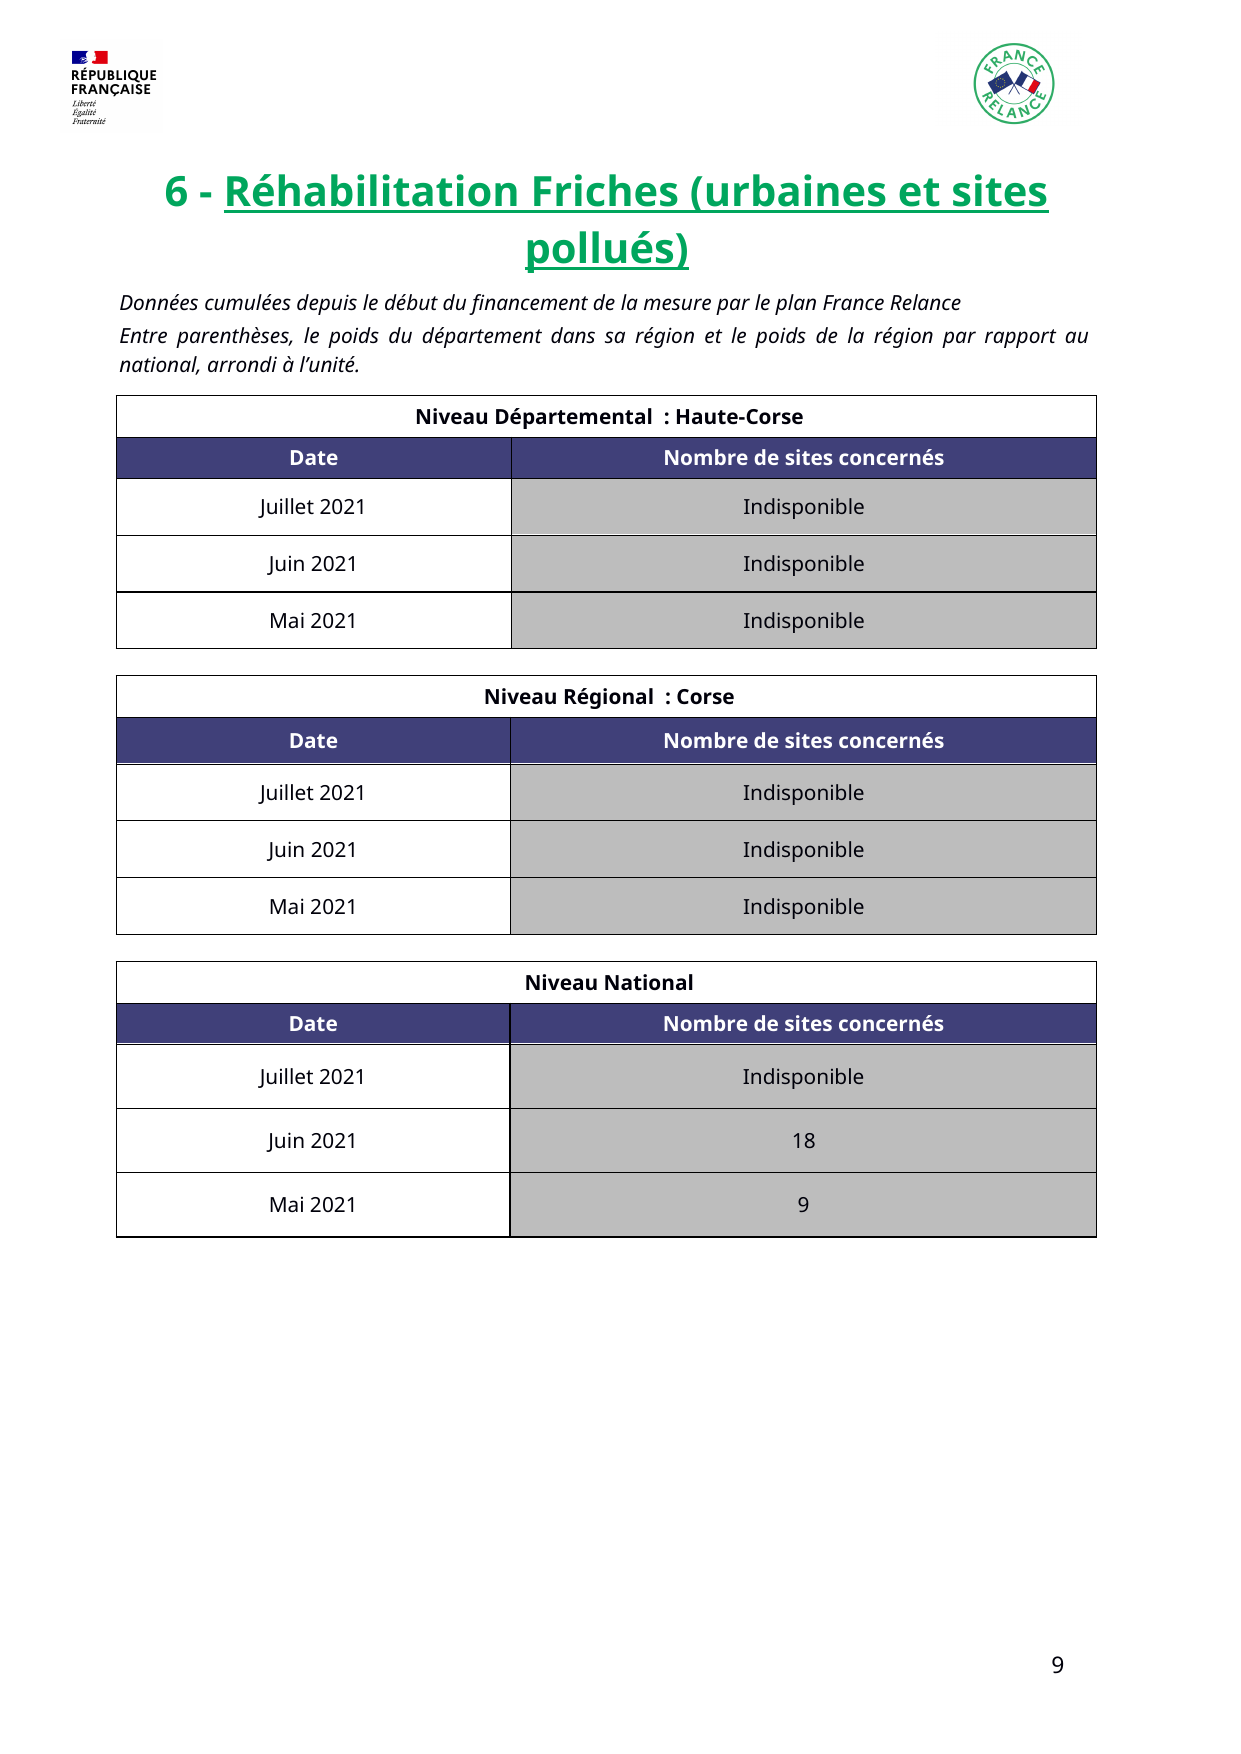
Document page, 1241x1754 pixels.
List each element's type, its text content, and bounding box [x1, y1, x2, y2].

table_header Niveau Départemental : Haute-Corse [117, 396, 1096, 437]
table_cell Juin 2021 [117, 536, 511, 591]
table_cell 18 [511, 1109, 1096, 1172]
picture [60, 39, 164, 133]
table_header Niveau Régional : Corse [117, 676, 1096, 717]
table_cell Indisponible [511, 821, 1096, 877]
table_cell Nombre de sites concernés [511, 1004, 1096, 1043]
table_cell Indisponible [511, 765, 1096, 820]
table_header Niveau National [117, 962, 1096, 1002]
table_cell 9 [511, 1173, 1096, 1236]
subtitle 6 - Réhabilitation Friches (urbaines et sites pollués) [119, 162, 1094, 276]
table_cell Nombre de sites concernés [511, 718, 1096, 763]
table_cell Mai 2021 [117, 878, 510, 934]
table_cell Date [117, 718, 510, 763]
text Données cumulées depuis le début du financement de la mesure par le plan France Relance [119, 288, 1094, 317]
table_cell Indisponible [512, 593, 1096, 648]
table_cell Juillet 2021 [117, 765, 510, 820]
table_cell Nombre de sites concernés [512, 438, 1096, 478]
table_cell Indisponible [511, 1045, 1096, 1108]
table_cell Mai 2021 [117, 1173, 509, 1236]
table_cell Indisponible [512, 479, 1096, 534]
table_cell Mai 2021 [117, 593, 511, 648]
picture [935, 31, 1082, 126]
table_cell Date [117, 438, 511, 478]
table_cell Juin 2021 [117, 1109, 509, 1172]
text Entre parenthèses, le poids du département dans sa région et le poids de la région par rapport au national, arrondi à l’unité. [119, 321, 1094, 378]
table_cell Indisponible [512, 536, 1096, 591]
table_cell Date [117, 1004, 509, 1043]
table_cell Juillet 2021 [117, 1045, 509, 1108]
table_cell Indisponible [511, 878, 1096, 934]
table_cell Juin 2021 [117, 821, 510, 877]
table_cell Juillet 2021 [117, 479, 511, 534]
